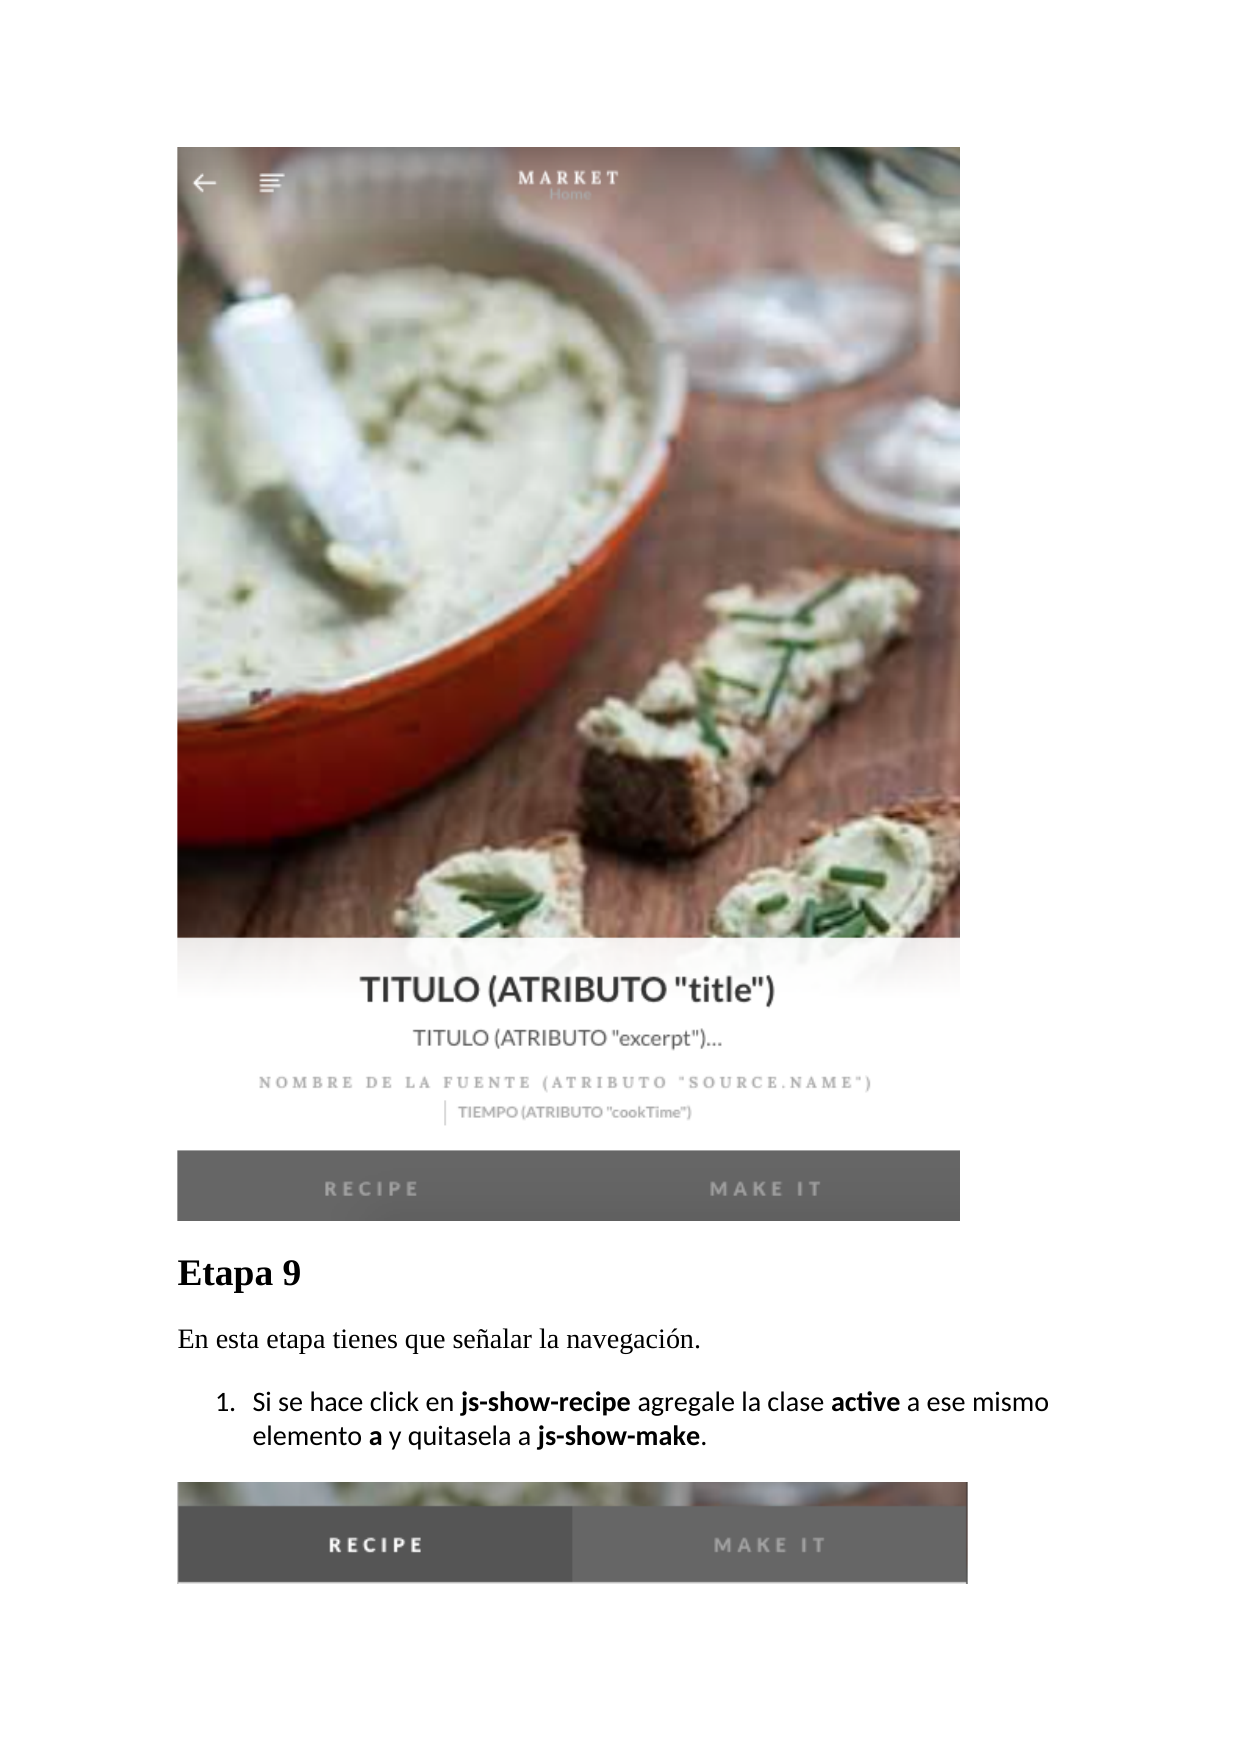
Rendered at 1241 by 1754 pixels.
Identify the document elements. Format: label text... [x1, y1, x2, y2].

text En esta etapa tienes que señalar la navegación. [177, 1322, 1063, 1355]
picture [177, 147, 960, 1221]
picture [177, 1482, 968, 1584]
list Si se hace click en js-show-recipe agregale la clase active a ese mismo elemento a y quitasela a js-show-make. [215, 1384, 1063, 1453]
subtitle Etapa 9 [177, 1250, 1063, 1293]
